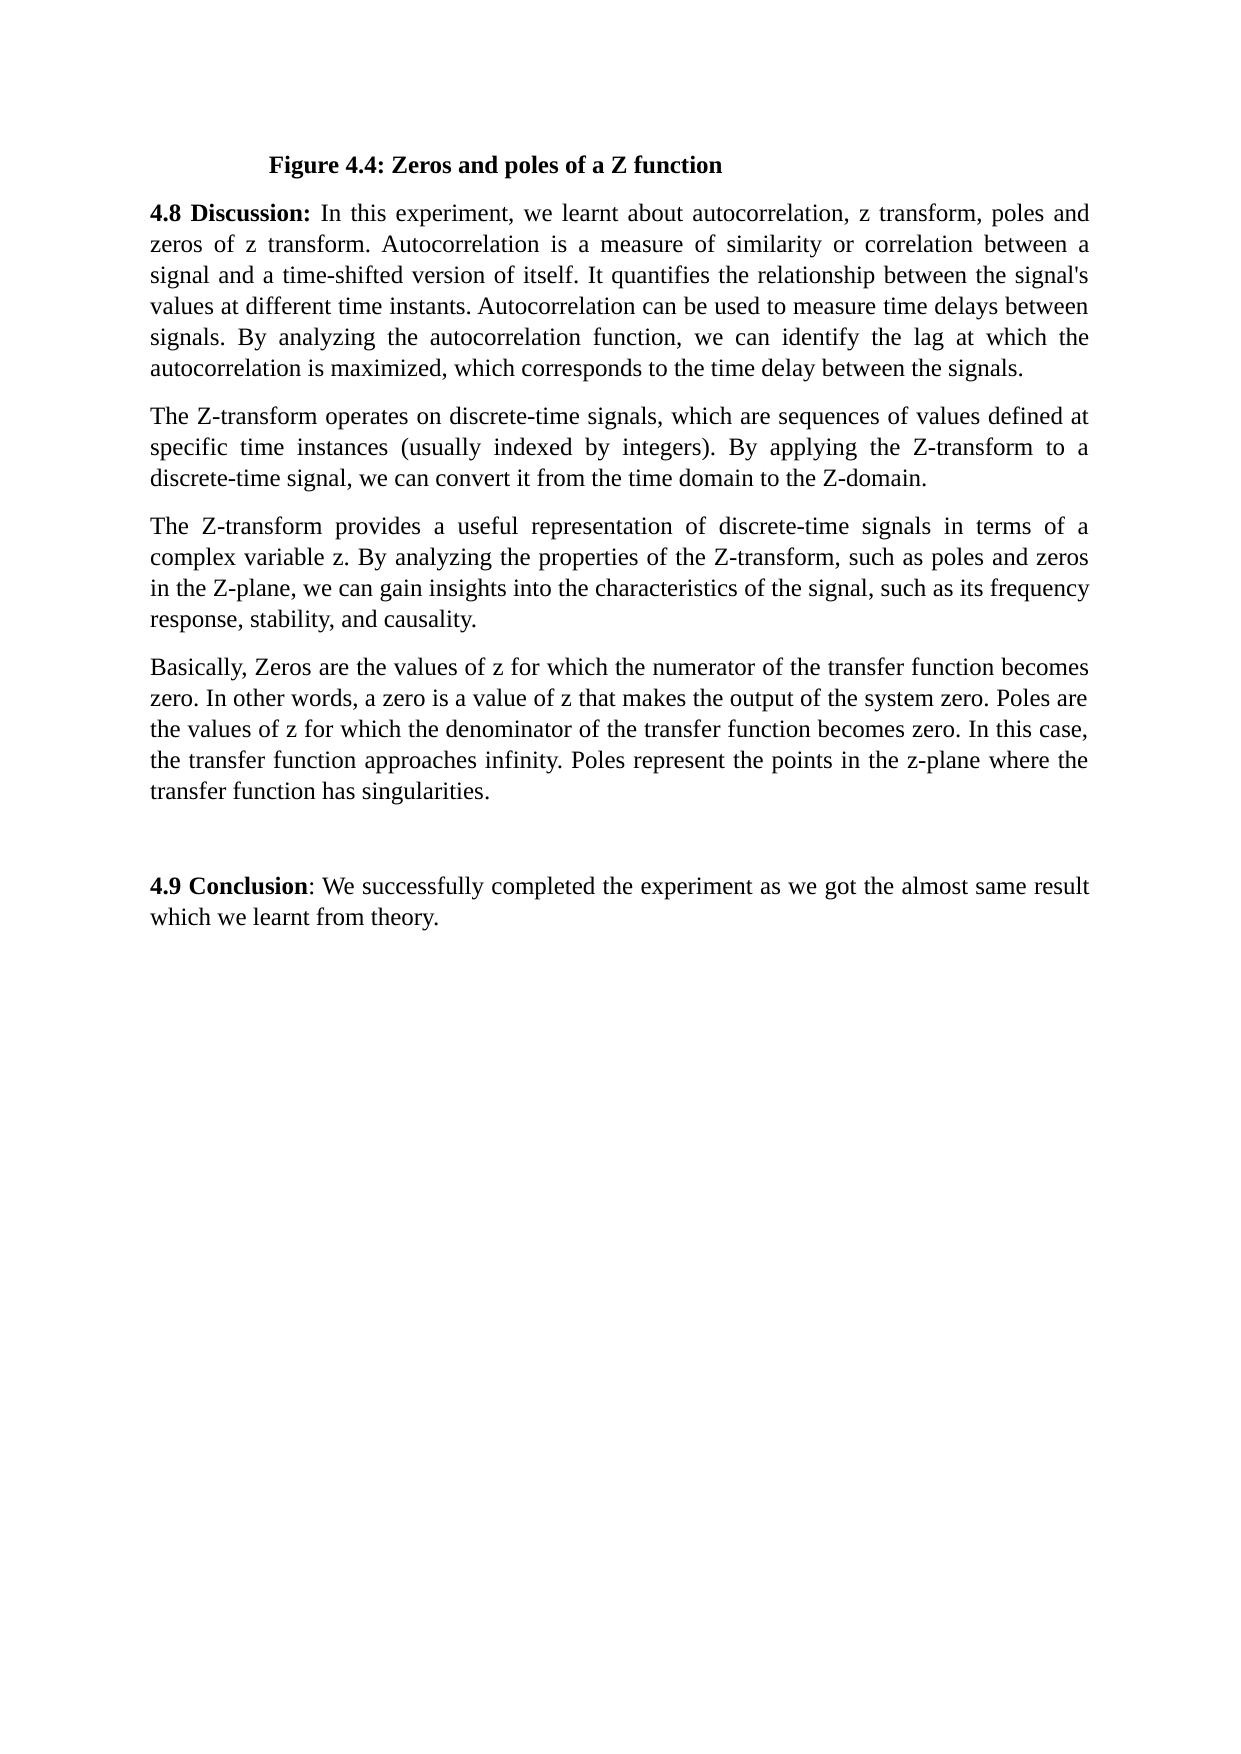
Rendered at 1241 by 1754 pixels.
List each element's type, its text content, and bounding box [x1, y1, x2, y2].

text The Z-transform provides a useful representation of discrete-time signals in terms of a complex variable z. By analyzing the properties of the Z-transform, such as poles and zeros in the Z-plane, we can gain insights into the characteristics of the signal, such as its frequency response, stability, and causality. [150, 511, 1090, 633]
text 4.8 Discussion: In this experiment, we learnt about autocorrelation, z transform, poles and zeros of z transform. Autocorrelation is a measure of similarity or correlation between a signal and a time-shifted version of itself. It quantifies the relationship between the signal's values at different time instants. Autocorrelation can be used to measure time delays between signals. By analyzing the autocorrelation function, we can identify the lag at which the autocorrelation is maximized, which corresponds to the time delay between the signals. [150, 198, 1090, 382]
text Figure 4.4: Zeros and poles of a Z function [150, 150, 1090, 179]
text The Z-transform operates on discrete-time signals, which are sequences of values defined at specific time instances (usually indexed by integers). By applying the Z-transform to a discrete-time signal, we can convert it from the time domain to the Z-domain. [150, 401, 1090, 492]
text Basically, Zeros are the values of z for which the numerator of the transfer function becomes zero. In other words, a zero is a value of z that makes the output of the system zero. Poles are the values of z for which the denominator of the transfer function becomes zero. In this case, the transfer function approaches infinity. Poles represent the points in the z-plane where the transfer function has singularities. [150, 652, 1090, 804]
text 4.9 Conclusion: We successfully completed the experiment as we got the almost same result which we learnt from theory. [150, 871, 1090, 931]
